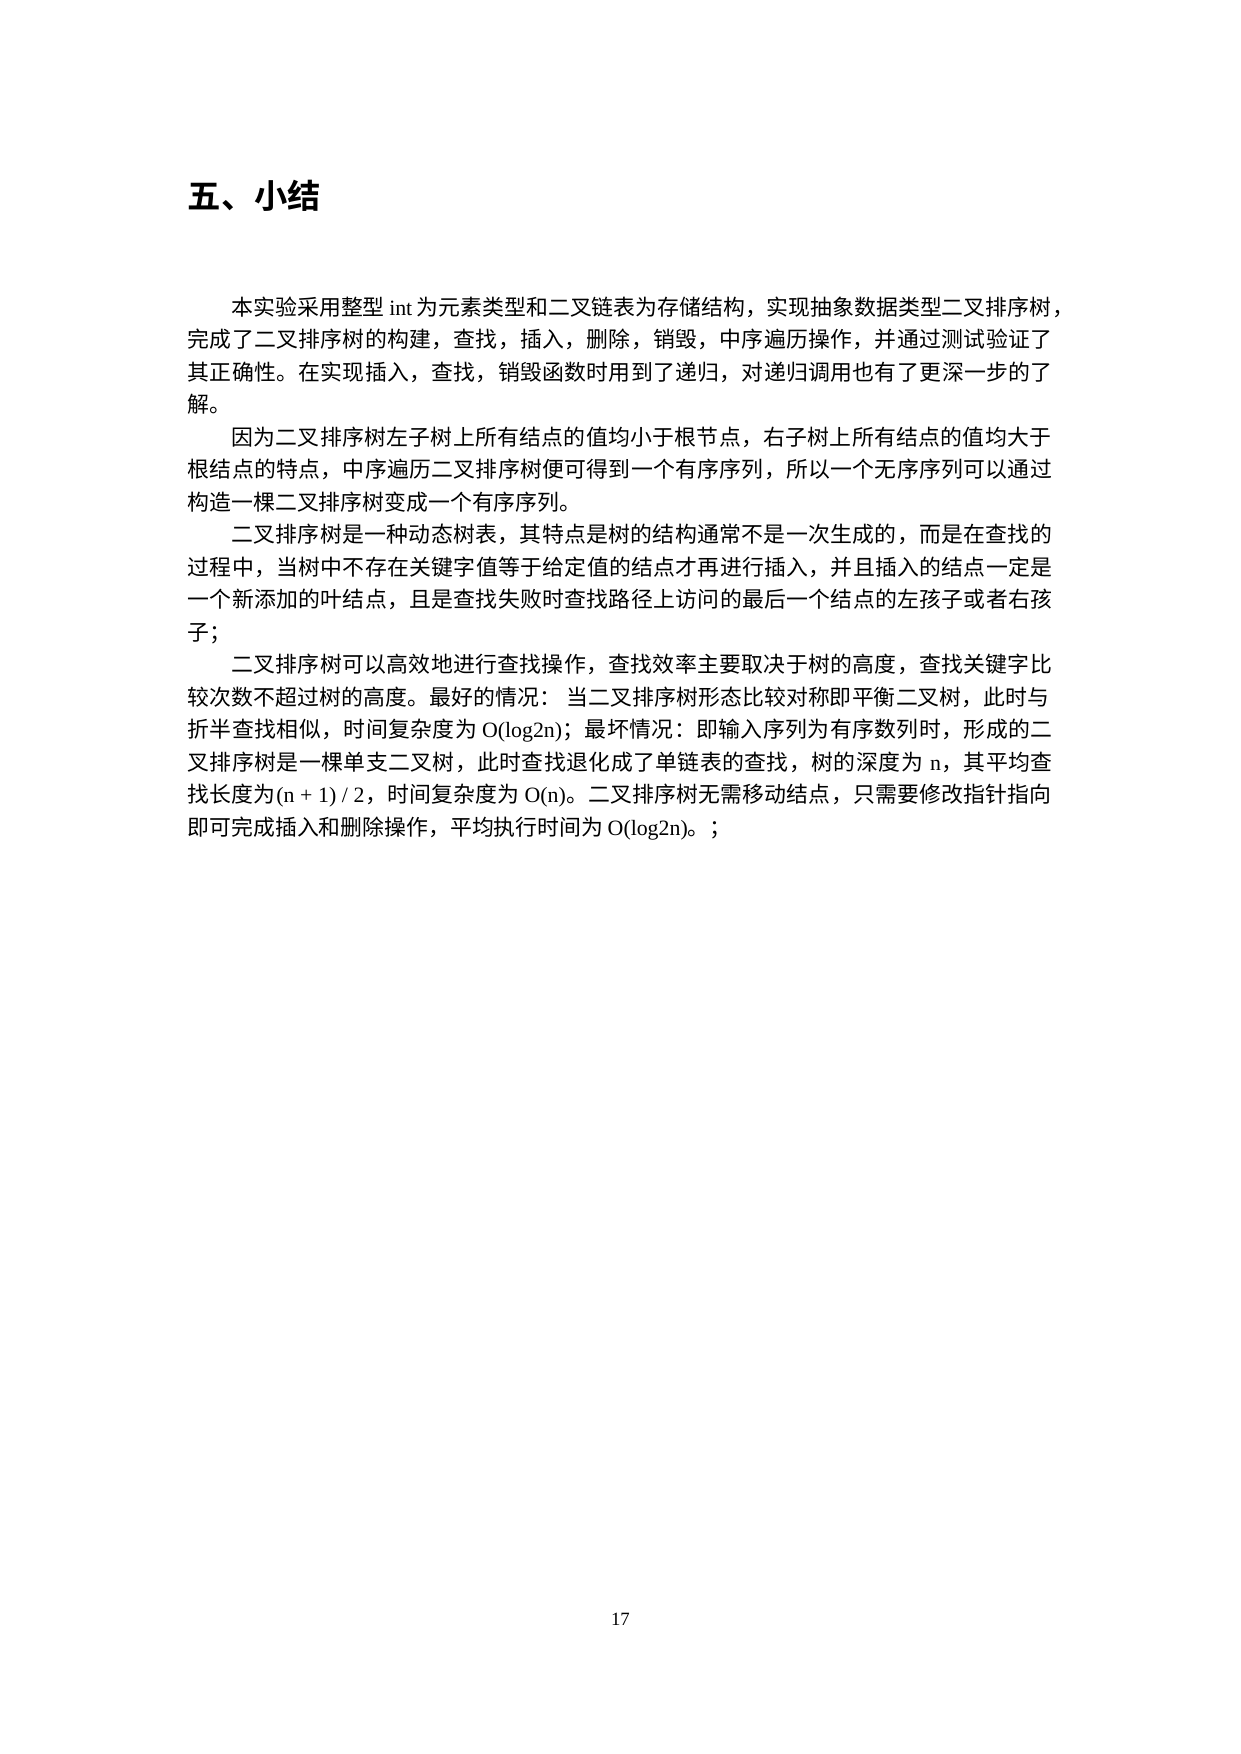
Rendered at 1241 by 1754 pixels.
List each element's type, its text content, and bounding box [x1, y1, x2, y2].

text 二叉排序树可以高效地进行查找操作，查找效率主要取决于树的高度，查找关键字比较次数不超过树的高度。最好的情况： 当二叉排序树形态比较对称即平衡二叉树，此时与折半查找相似，时间复杂度为O(log2n)；最坏情况：即输入序列为有序数列时，形成的二叉排序树是一棵单支二叉树，此时查找退化成了单链表的查找，树的深度为n，其平均查找长度为(n + 1) / 2，时间复杂度为O(n)。二叉排序树无需移动结点，只需要修改指针指向即可完成插入和删除操作，平均执行时间为O(log2n)。； [187, 647, 1053, 842]
subtitle 五、小结 [187, 162, 1053, 227]
text 因为二叉排序树左子树上所有结点的值均小于根节点，右子树上所有结点的值均大于根结点的特点，中序遍历二叉排序树便可得到一个有序序列，所以一个无序序列可以通过构造一棵二叉排序树变成一个有序序列。 [187, 419, 1053, 517]
text 二叉排序树是一种动态树表，其特点是树的结构通常不是一次生成的，而是在查找的过程中，当树中不存在关键字值等于给定值的结点才再进行插入，并且插入的结点一定是一个新添加的叶结点，且是查找失败时查找路径上访问的最后一个结点的左孩子或者右孩子； [187, 517, 1053, 647]
text 本实验采用整型int为元素类型和二叉链表为存储结构，实现抽象数据类型二叉排序树，完成了二叉排序树的构建，查找，插入，删除，销毁，中序遍历操作，并通过测试验证了其正确性。在实现插入，查找，销毁函数时用到了递归，对递归调用也有了更深一步的了解。 [187, 289, 1053, 419]
